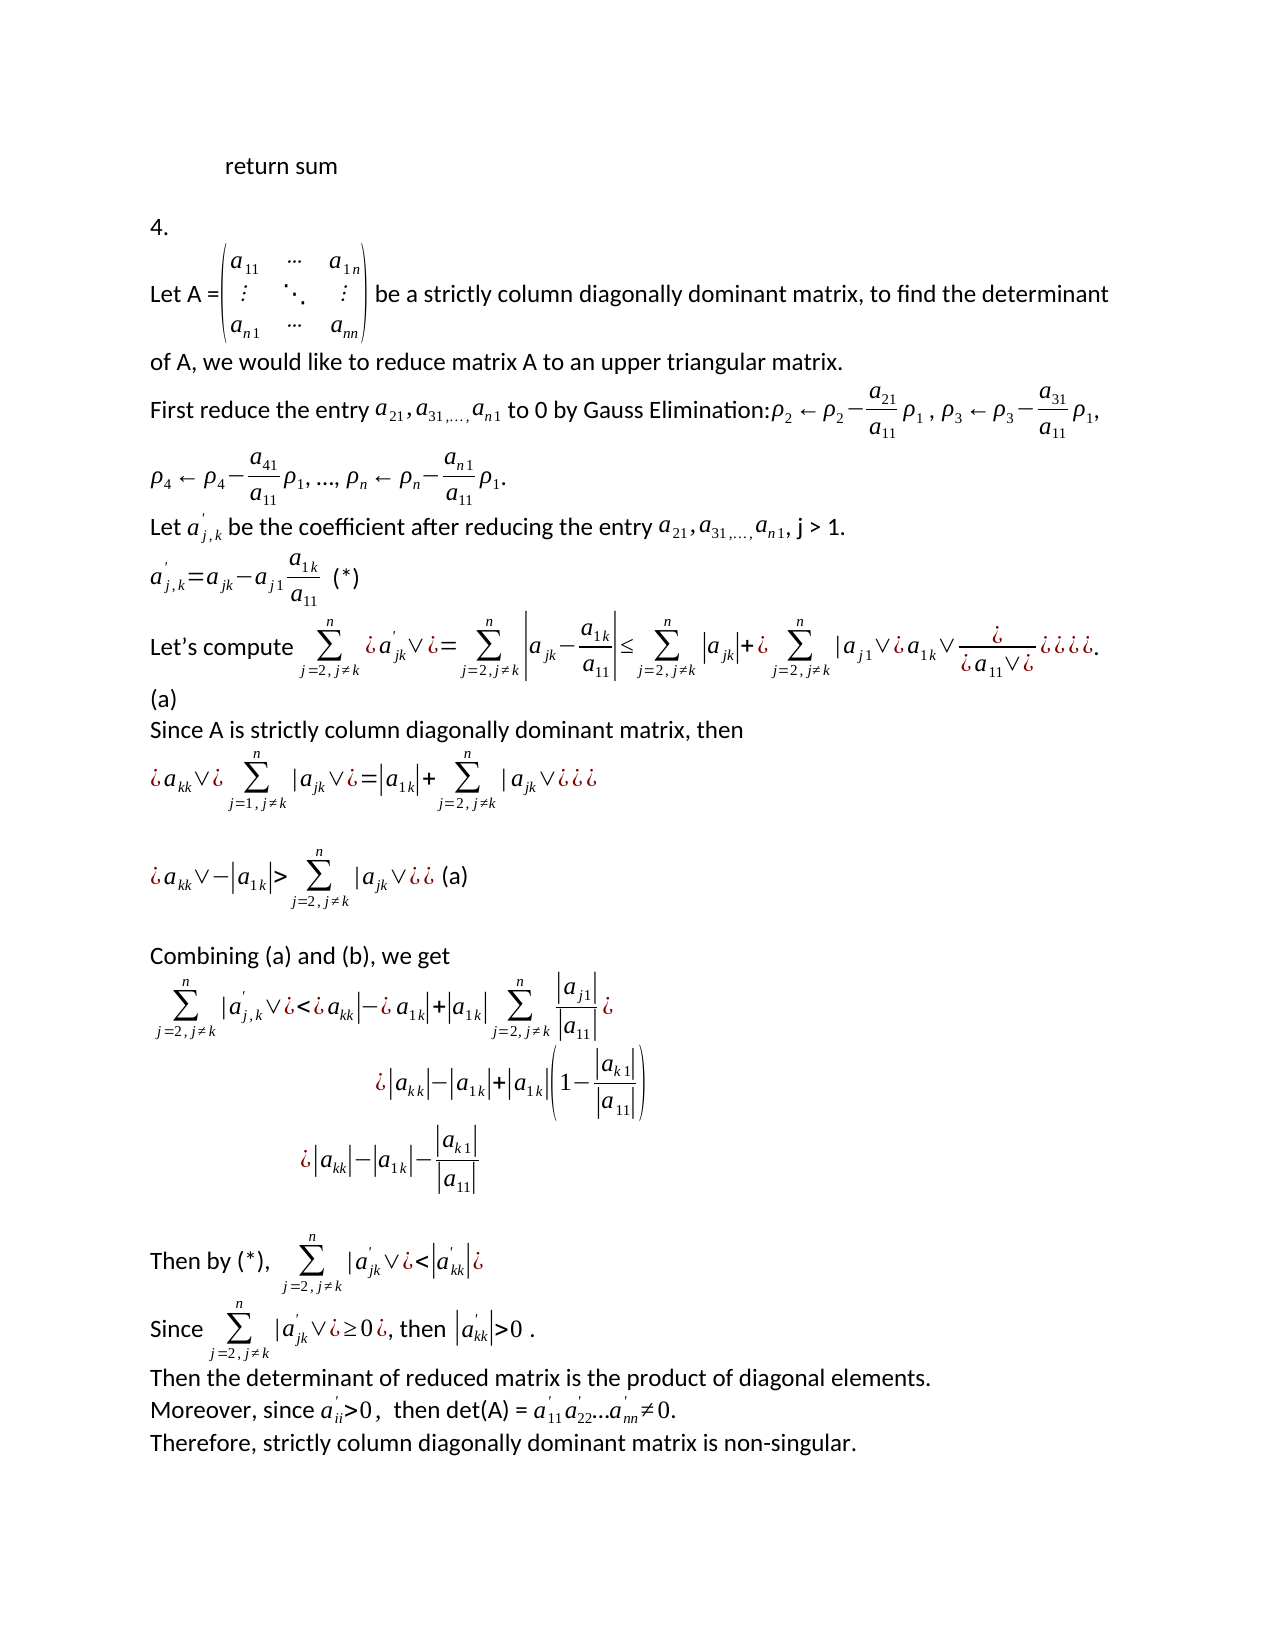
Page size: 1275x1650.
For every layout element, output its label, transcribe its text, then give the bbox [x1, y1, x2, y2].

text Let A = be a strictly column diagonally dominant matrix, to find the determinant of A, we would like to reduce matrix A to an upper triangular matrix. [150, 242, 1125, 376]
text Then the determinant of reduced matrix is the product of diagonal elements. [150, 1362, 1125, 1392]
text Moreover, since then det(A) = …. [150, 1392, 1125, 1427]
text Combining (a) and (b), we get [150, 940, 1125, 971]
text Since A is strictly column diagonally dominant matrix, then [150, 714, 1125, 744]
text Since , then . [150, 1294, 1125, 1362]
text Let be the coefficient after reducing the entry , j > 1. [150, 509, 1125, 544]
text Then by (*), [150, 1227, 1125, 1294]
text (*) [150, 544, 1125, 610]
text 4. [150, 211, 1125, 242]
text Let’s compute . (a) [150, 610, 1125, 714]
text (a) [150, 842, 1125, 909]
text return sum [225, 150, 1125, 181]
text Therefore, strictly column diagonally dominant matrix is non-singular. [150, 1427, 1125, 1458]
text First reduce the entry to 0 by Gauss Elimination: , , , …, . [150, 376, 1125, 509]
